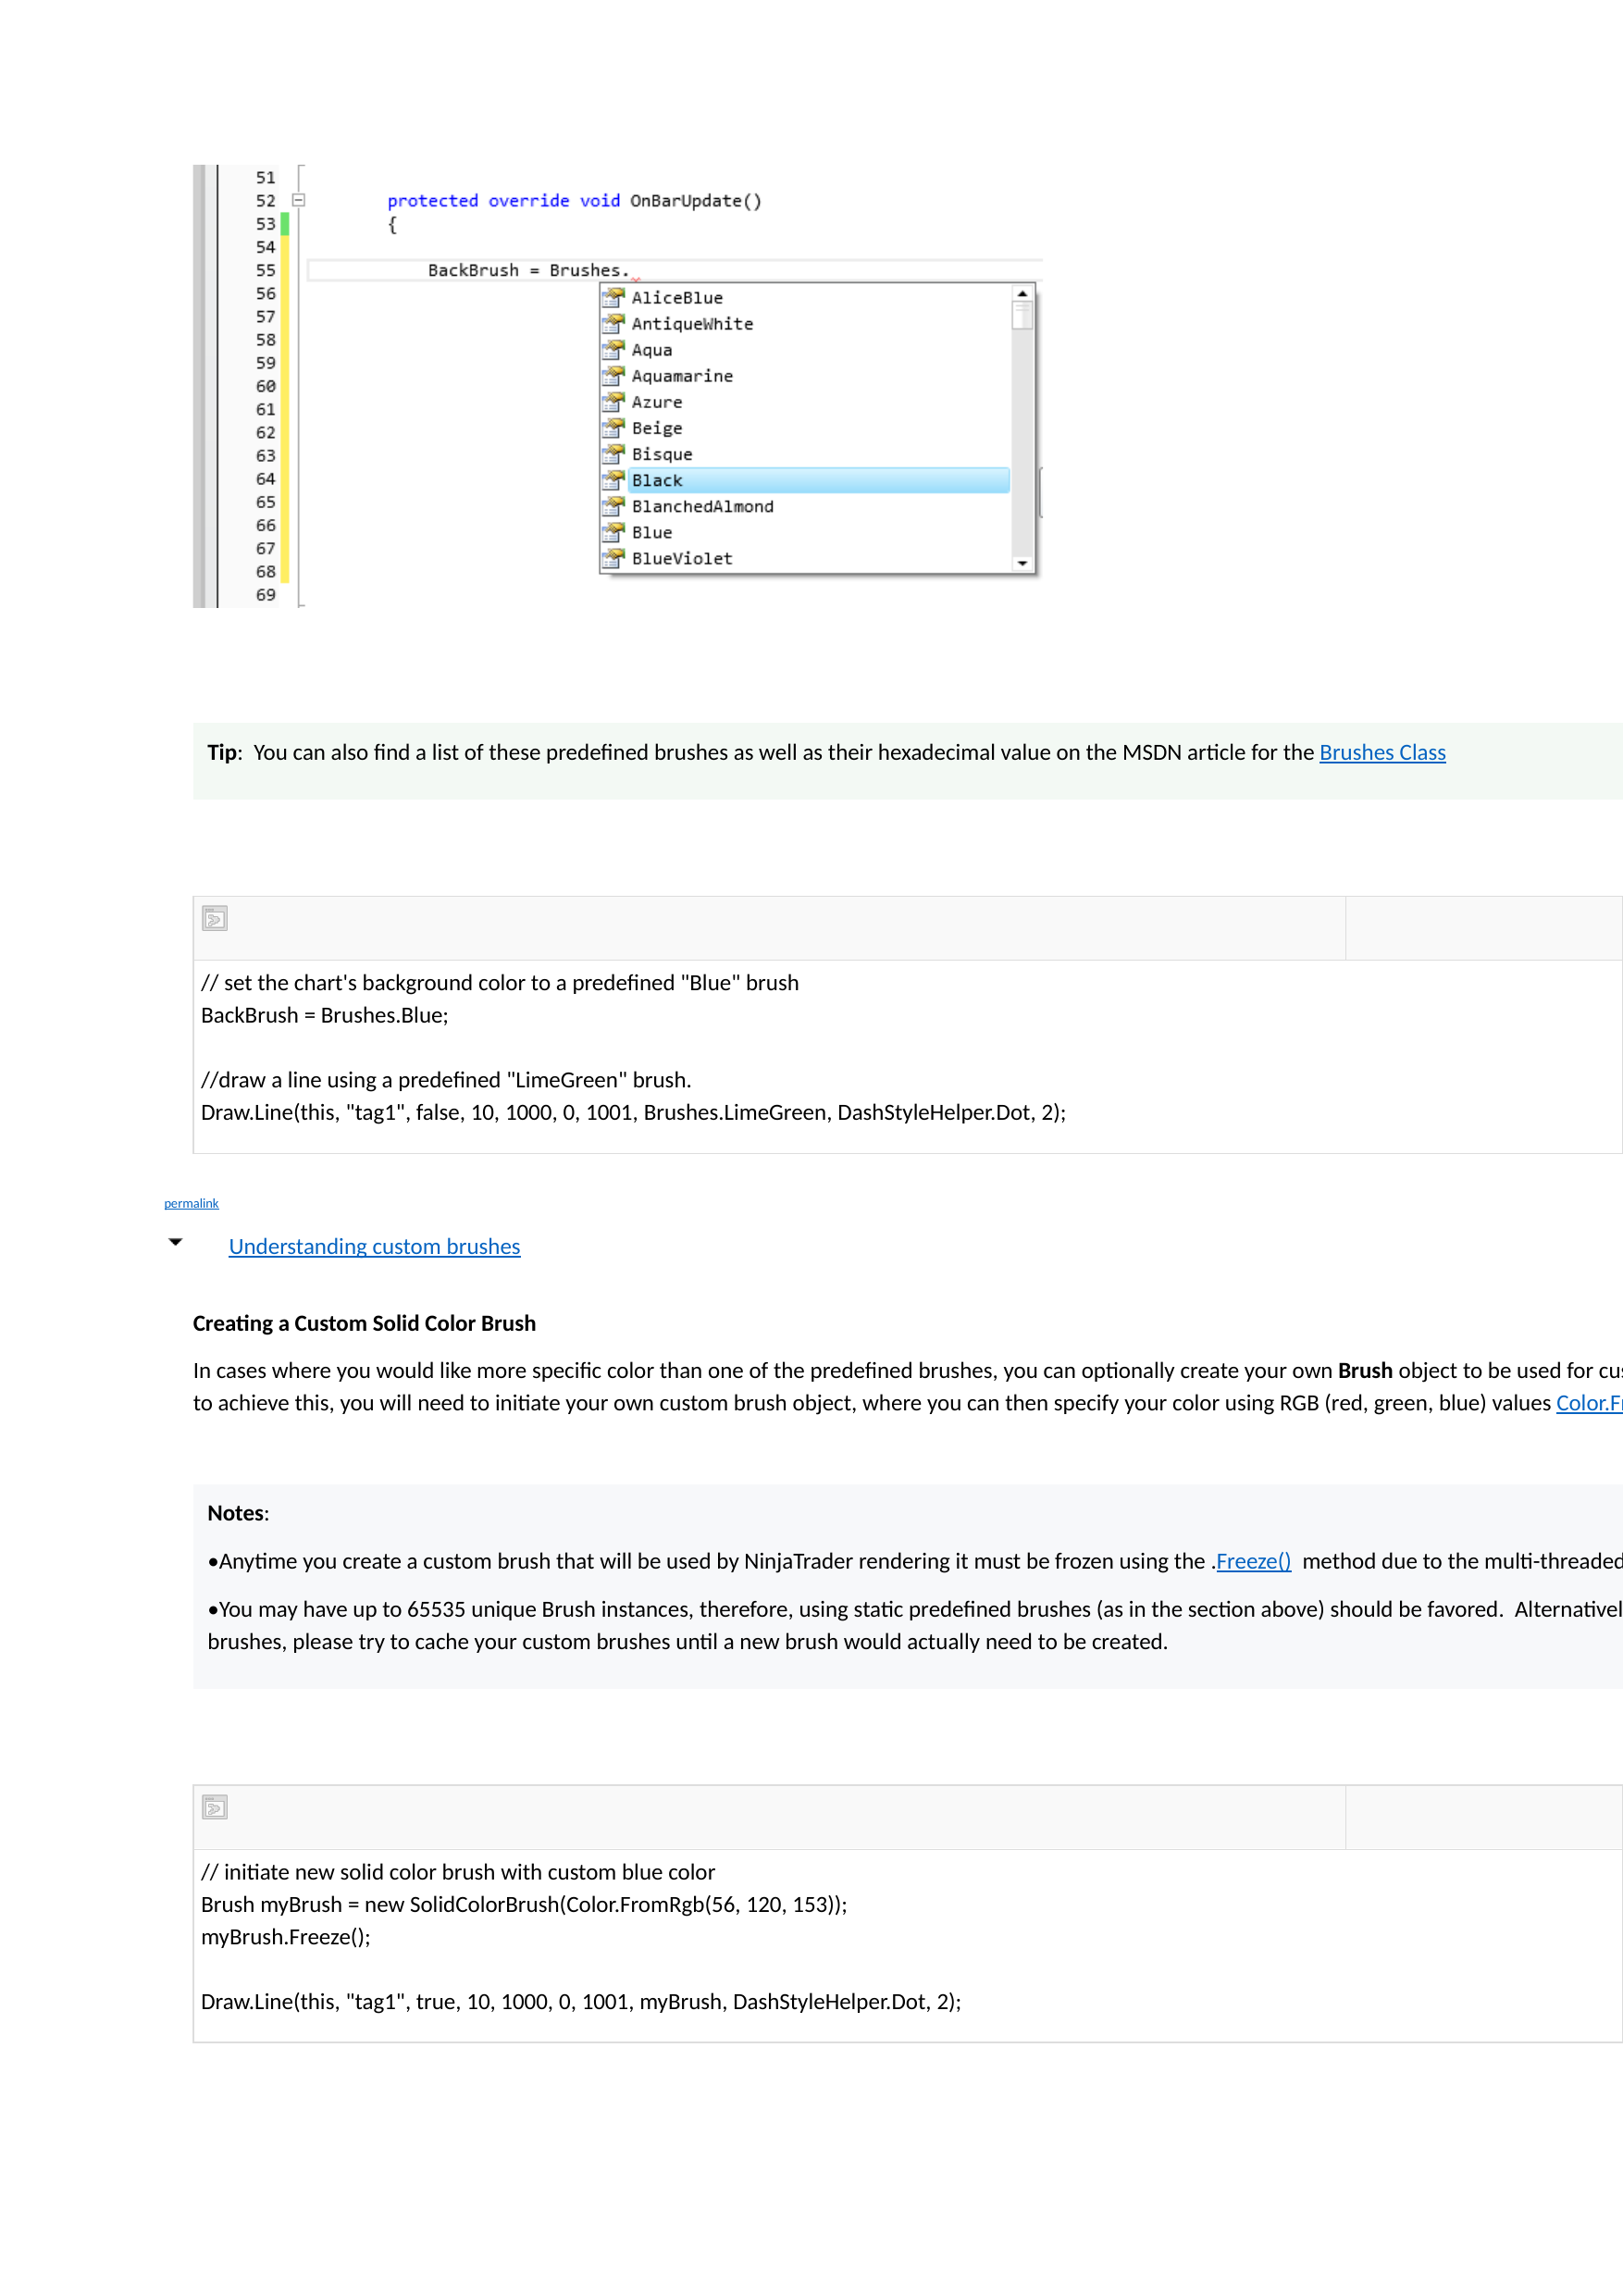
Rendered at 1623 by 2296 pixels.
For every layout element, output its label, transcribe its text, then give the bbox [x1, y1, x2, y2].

text Understanding custom brushes [164, 1231, 1459, 1260]
picture [164, 1231, 188, 1255]
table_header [164, 1280, 1623, 2119]
picture [192, 165, 1044, 608]
picture [201, 903, 230, 934]
text permalink [164, 1183, 1459, 1211]
picture [201, 1793, 230, 1822]
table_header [164, 137, 1623, 1183]
